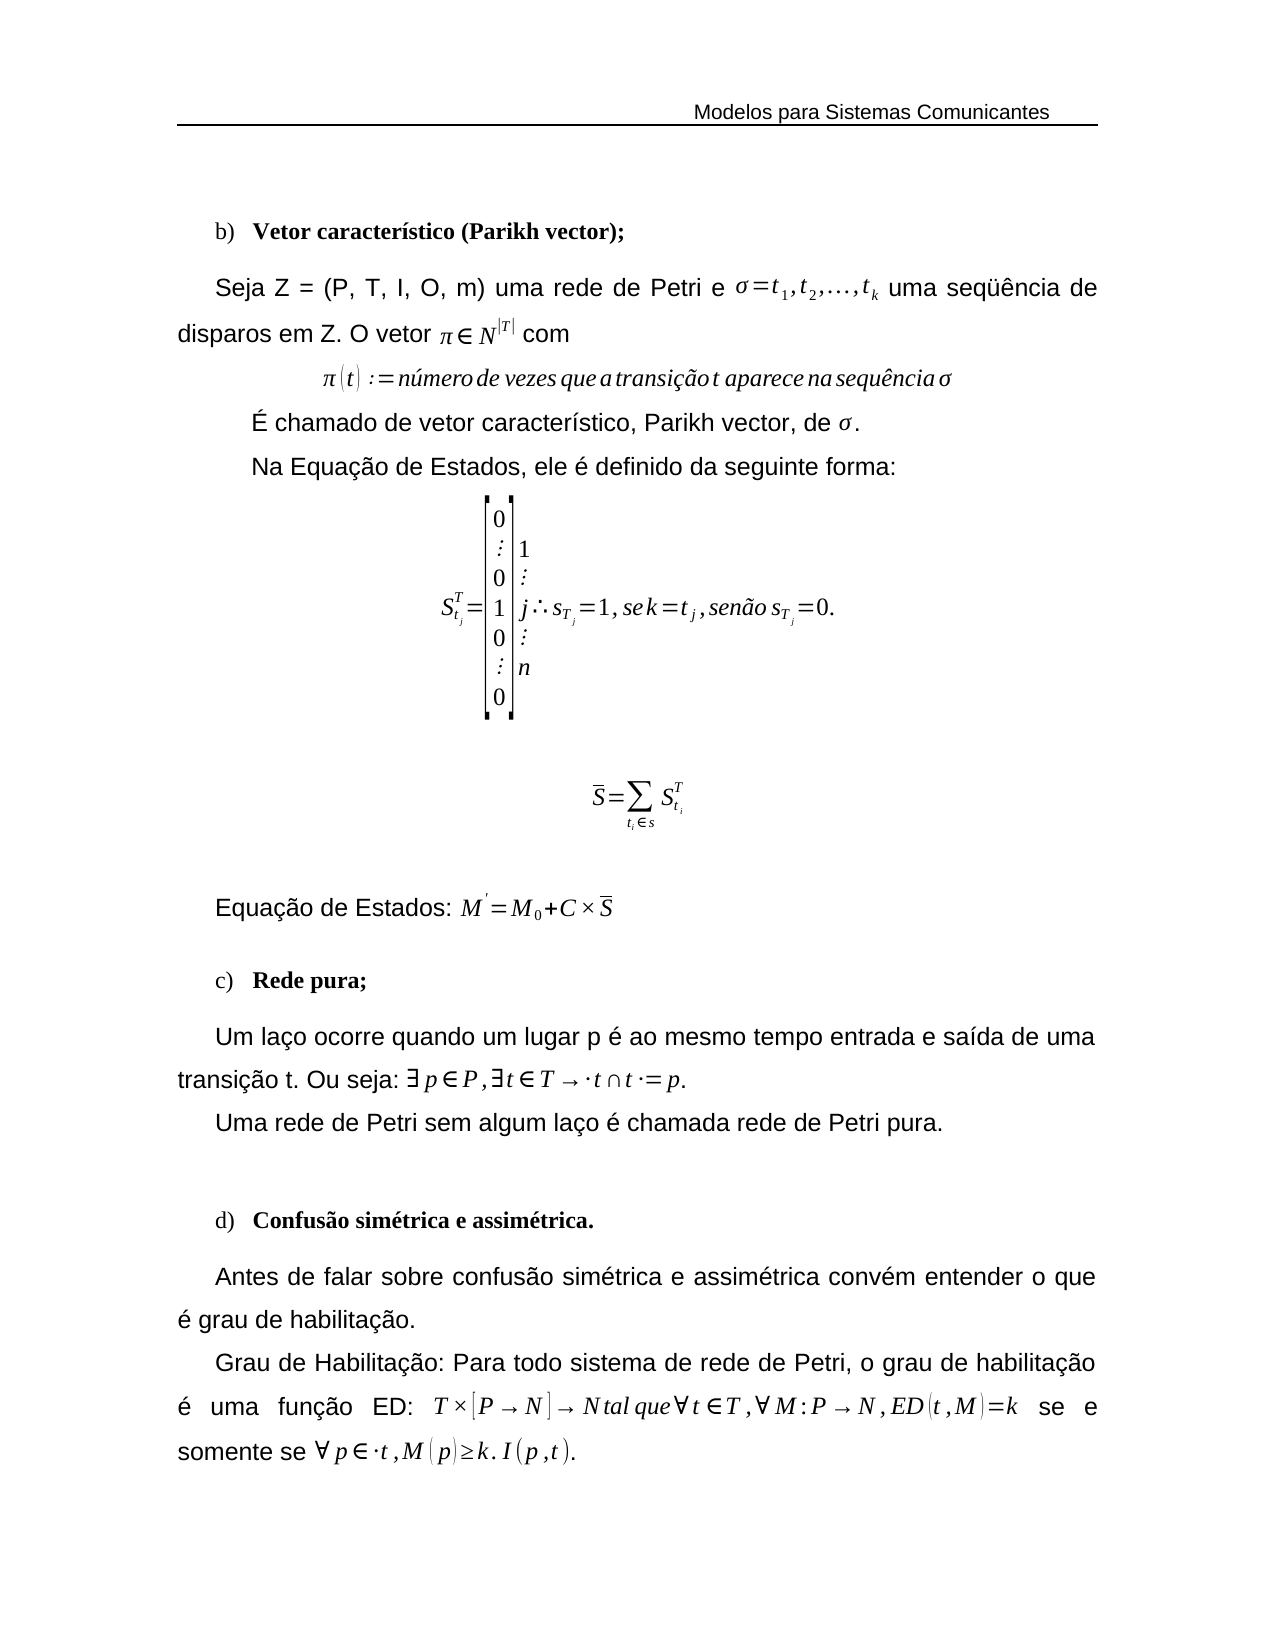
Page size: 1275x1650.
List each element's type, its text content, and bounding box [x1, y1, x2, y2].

text Uma rede de Petri sem algum laço é chamada rede de Petri pura. [177, 1108, 1098, 1137]
text Equação de Estados: [177, 889, 1098, 924]
text Na Equação de Estados, ele é definido da seguinte forma: [177, 451, 1098, 480]
text Antes de falar sobre confusão simétrica e assimétrica convém entender o que é grau de habilitação. [177, 1261, 1098, 1333]
list Vetor característico (Parikh vector); [215, 217, 1098, 244]
list Confusão simétrica e assimétrica. [215, 1206, 1098, 1234]
text Um laço ocorre quando um lugar p é ao mesmo tempo entrada e saída de uma transição t. Ou seja: . [177, 1022, 1098, 1093]
text Grau de Habilitação: Para todo sistema de rede de Petri, o grau de habilitação é uma função ED: se e somente se . [177, 1348, 1098, 1467]
text Seja Z = (P, T, I, O, m) uma rede de Petri e uma seqüência de disparos em Z. O vetor com [177, 272, 1098, 349]
text É chamado de vetor característico, Parikh vector, de . [177, 408, 1098, 437]
list Rede pura; [215, 966, 1098, 994]
